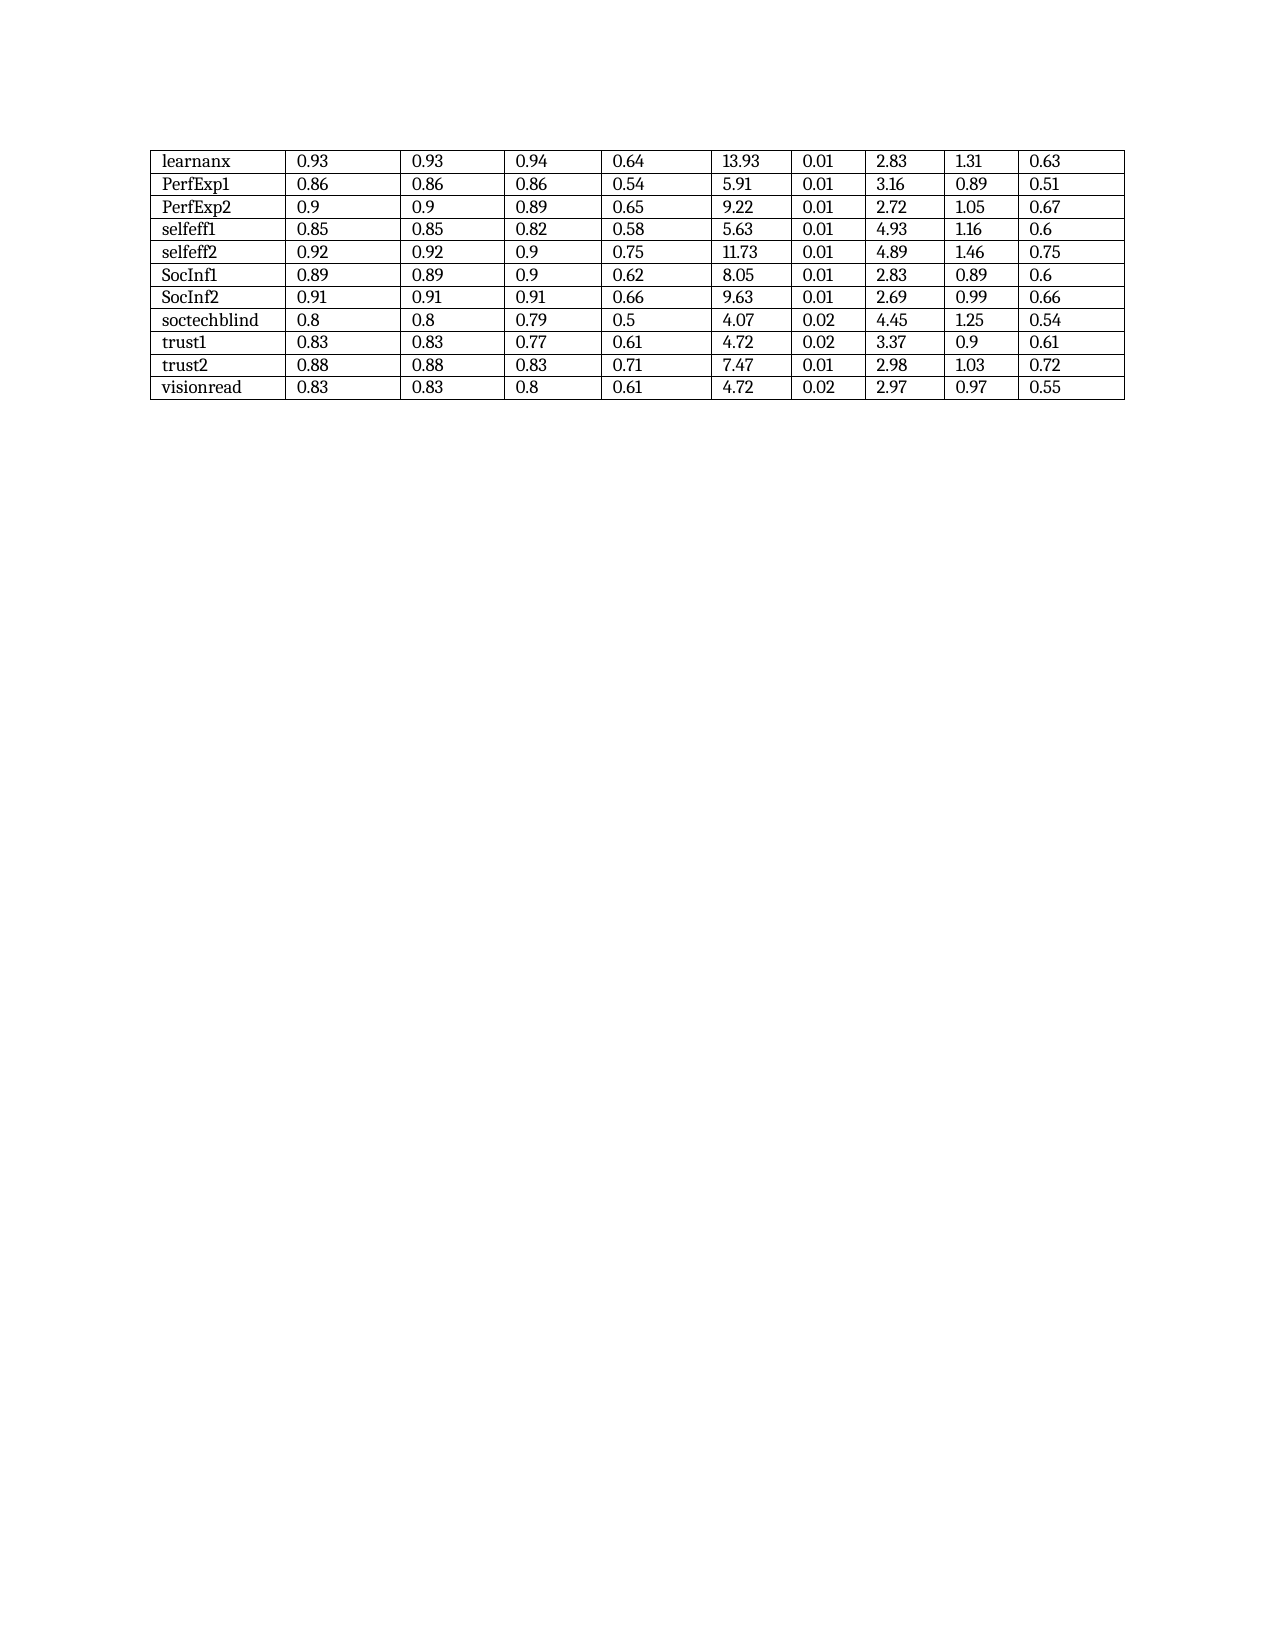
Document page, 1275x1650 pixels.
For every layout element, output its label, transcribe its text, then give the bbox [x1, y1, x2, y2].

table_cell 0.89 [505, 196, 601, 218]
table_cell 0.8 [505, 377, 601, 399]
table_cell 0.01 [792, 287, 865, 308]
table_cell 0.66 [602, 287, 711, 308]
table_cell SocInf2 [151, 287, 285, 308]
table_cell 0.83 [401, 377, 504, 399]
table_cell 0.01 [792, 264, 865, 286]
table_cell 0.85 [401, 219, 504, 240]
table_cell 0.02 [792, 377, 865, 399]
table_cell 0.83 [401, 332, 504, 353]
table_cell 2.69 [866, 287, 944, 308]
table_cell 0.63 [1019, 151, 1124, 173]
table_cell 0.9 [945, 332, 1018, 353]
table_cell 0.83 [505, 355, 601, 376]
table_cell 4.89 [866, 241, 944, 263]
table_cell 2.72 [866, 196, 944, 218]
table_cell 0.9 [505, 264, 601, 286]
table_cell 0.8 [286, 309, 400, 331]
table_cell 0.01 [792, 241, 865, 263]
table_cell 9.22 [712, 196, 791, 218]
table_cell 0.77 [505, 332, 601, 353]
table_cell 0.61 [602, 377, 711, 399]
table_cell 0.01 [792, 174, 865, 195]
table_cell 0.88 [286, 355, 400, 376]
table_cell 0.89 [945, 174, 1018, 195]
table_cell 0.75 [1019, 241, 1124, 263]
table_cell soctechblind [151, 309, 285, 331]
table_cell 0.5 [602, 309, 711, 331]
table_cell 5.63 [712, 219, 791, 240]
table_cell 1.46 [945, 241, 1018, 263]
table_cell 1.31 [945, 151, 1018, 173]
table_cell 0.82 [505, 219, 601, 240]
table_cell 4.07 [712, 309, 791, 331]
table_cell 0.65 [602, 196, 711, 218]
table_cell 7.47 [712, 355, 791, 376]
table_cell 0.92 [401, 241, 504, 263]
table_cell 0.92 [286, 241, 400, 263]
table_cell 2.83 [866, 151, 944, 173]
table_cell 0.01 [792, 151, 865, 173]
table_cell 0.85 [286, 219, 400, 240]
table_cell learnanx [151, 151, 285, 173]
table_cell 0.66 [1019, 287, 1124, 308]
table_cell 0.9 [505, 241, 601, 263]
table_cell 0.86 [505, 174, 601, 195]
table_cell 0.64 [602, 151, 711, 173]
table_cell 0.83 [286, 377, 400, 399]
table_cell 8.05 [712, 264, 791, 286]
table_cell 13.93 [712, 151, 791, 173]
table_cell 11.73 [712, 241, 791, 263]
table_cell 0.54 [1019, 309, 1124, 331]
table_cell 9.63 [712, 287, 791, 308]
table_cell 4.72 [712, 377, 791, 399]
table_cell 0.91 [401, 287, 504, 308]
table_cell 0.55 [1019, 377, 1124, 399]
table_cell 1.16 [945, 219, 1018, 240]
table_cell 0.61 [602, 332, 711, 353]
table_cell 0.94 [505, 151, 601, 173]
table_cell 0.62 [602, 264, 711, 286]
table_cell 0.58 [602, 219, 711, 240]
table_cell trust1 [151, 332, 285, 353]
table_cell 0.86 [401, 174, 504, 195]
table_cell 2.97 [866, 377, 944, 399]
table_cell PerfExp2 [151, 196, 285, 218]
table_cell 0.99 [945, 287, 1018, 308]
table_cell selfeff1 [151, 219, 285, 240]
table_cell 0.97 [945, 377, 1018, 399]
table_cell 0.01 [792, 196, 865, 218]
table_cell 0.02 [792, 332, 865, 353]
table_cell selfeff2 [151, 241, 285, 263]
table_cell 0.72 [1019, 355, 1124, 376]
table_cell 0.54 [602, 174, 711, 195]
table_cell 0.71 [602, 355, 711, 376]
table_cell 4.93 [866, 219, 944, 240]
table_cell 0.91 [505, 287, 601, 308]
table_cell 2.98 [866, 355, 944, 376]
table_cell 0.01 [792, 355, 865, 376]
table_cell 0.9 [401, 196, 504, 218]
table_cell 3.16 [866, 174, 944, 195]
table_cell 0.83 [286, 332, 400, 353]
table_cell 0.9 [286, 196, 400, 218]
table_cell 4.45 [866, 309, 944, 331]
table_cell 1.05 [945, 196, 1018, 218]
table_cell 0.89 [401, 264, 504, 286]
table_cell 0.8 [401, 309, 504, 331]
table_cell PerfExp1 [151, 174, 285, 195]
table_cell 1.03 [945, 355, 1018, 376]
table_cell 5.91 [712, 174, 791, 195]
table_cell 0.89 [286, 264, 400, 286]
table_cell 0.67 [1019, 196, 1124, 218]
table_cell SocInf1 [151, 264, 285, 286]
table_cell trust2 [151, 355, 285, 376]
table_cell visionread [151, 377, 285, 399]
table_cell 2.83 [866, 264, 944, 286]
table_cell 0.51 [1019, 174, 1124, 195]
table_cell 4.72 [712, 332, 791, 353]
table_cell 0.86 [286, 174, 400, 195]
table_cell 0.88 [401, 355, 504, 376]
table_cell 0.93 [401, 151, 504, 173]
table_cell 0.6 [1019, 219, 1124, 240]
table_cell 0.61 [1019, 332, 1124, 353]
table_cell 1.25 [945, 309, 1018, 331]
table_cell 0.89 [945, 264, 1018, 286]
table_cell 0.75 [602, 241, 711, 263]
table_cell 0.6 [1019, 264, 1124, 286]
table_cell 0.93 [286, 151, 400, 173]
table_cell 0.02 [792, 309, 865, 331]
table_cell 0.91 [286, 287, 400, 308]
table_cell 0.01 [792, 219, 865, 240]
table_cell 3.37 [866, 332, 944, 353]
table_cell 0.79 [505, 309, 601, 331]
